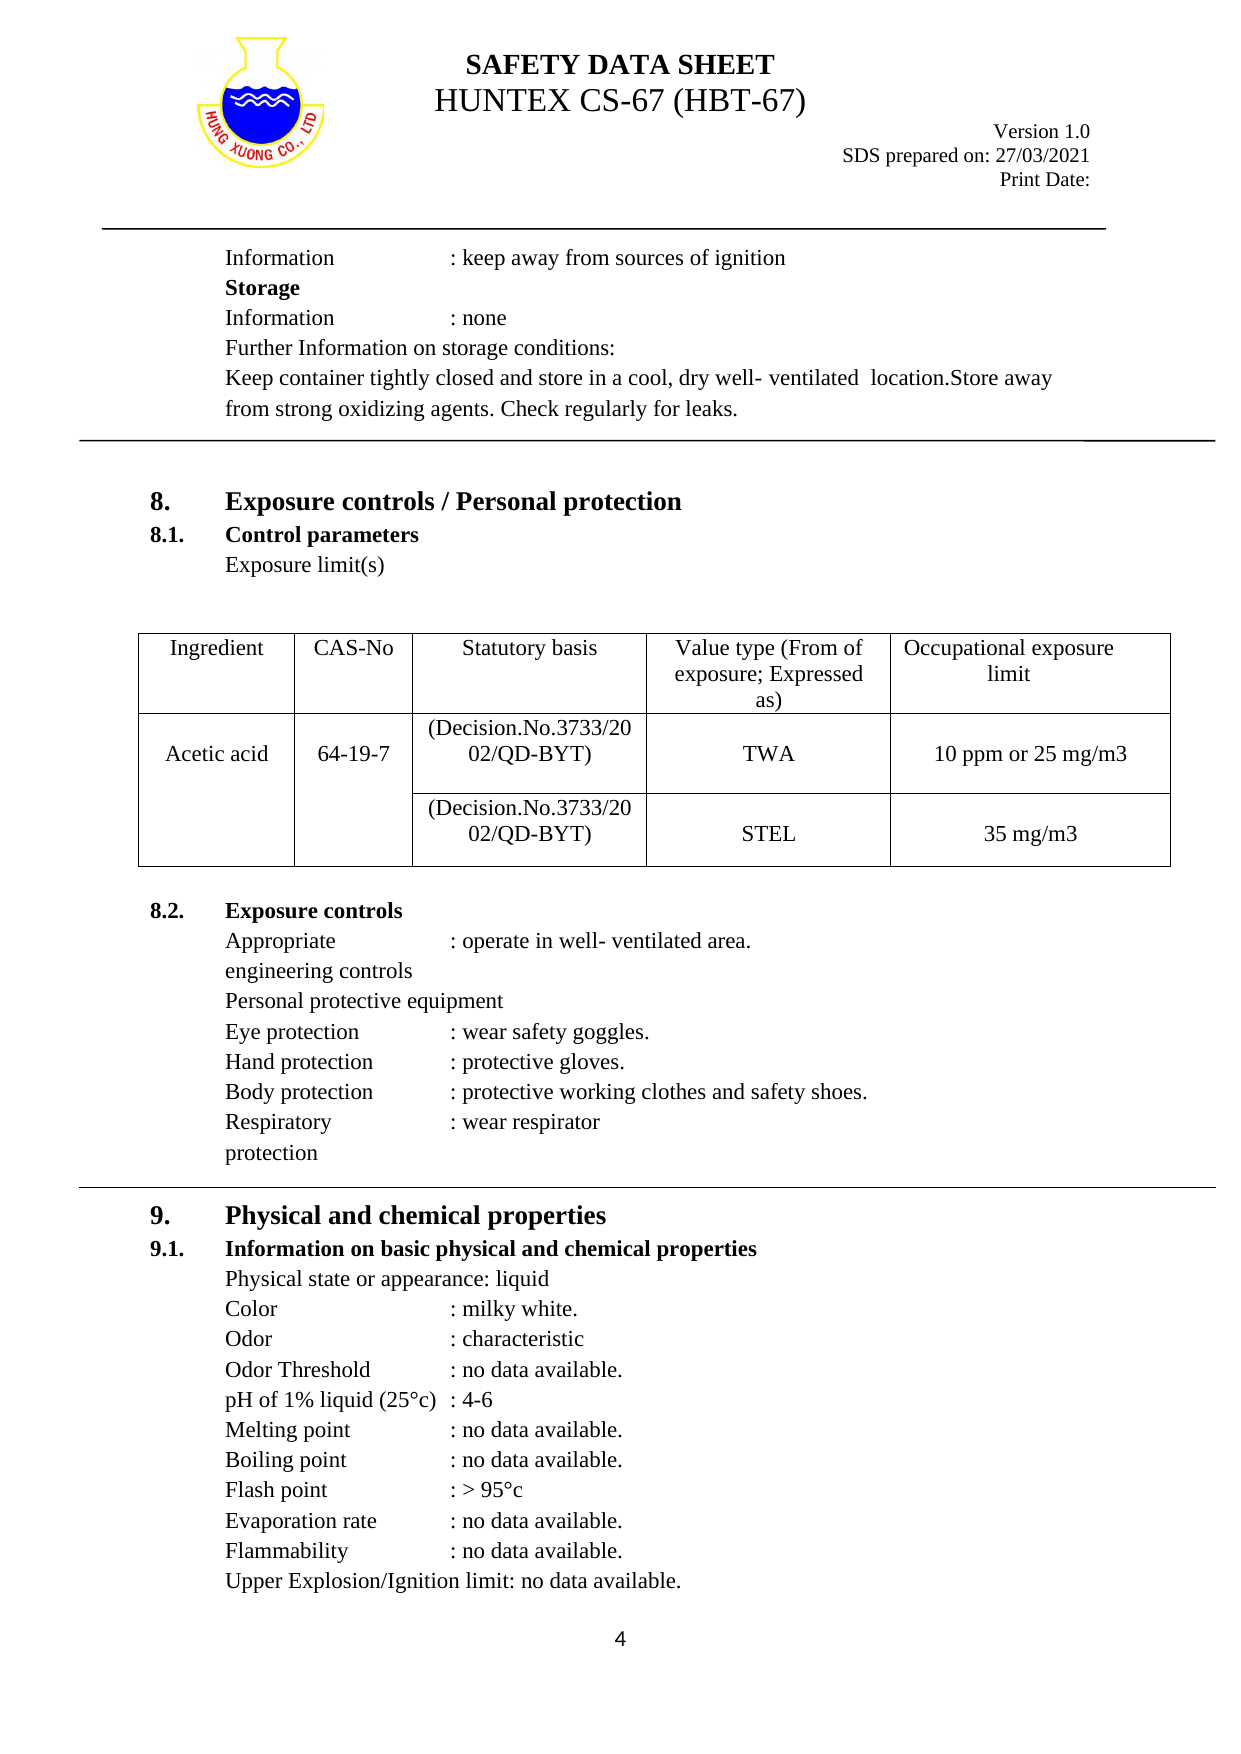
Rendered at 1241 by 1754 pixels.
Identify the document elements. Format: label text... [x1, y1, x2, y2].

text Storage [150, 274, 1090, 300]
text Body protection : protective working clothes and safety shoes. [150, 1078, 1090, 1104]
text Odor : characteristic [150, 1325, 1090, 1352]
table_cell TWA [647, 714, 890, 793]
text engineering controls [150, 957, 1090, 984]
text Respiratory : wear respirator [150, 1108, 1090, 1135]
text Keep container tightly closed and store in a cool, dry well- ventilated location.Store away from strong oxidizing agents. Check regularly for leaks. [225, 364, 1090, 421]
text Personal protective equipment [150, 988, 1090, 1014]
text Color : milky white. [150, 1295, 1090, 1322]
table_cell 35 mg/m3 [891, 794, 1170, 866]
text 8. Exposure controls / Personal protection [150, 485, 1090, 516]
text protection [150, 1139, 1090, 1165]
table_header Occupational exposure limit [891, 634, 1170, 713]
text Appropriate : operate in well- ventilated area. [150, 927, 1090, 953]
table_cell STEL [647, 794, 890, 866]
picture [197, 37, 325, 168]
table_cell Acetic acid [139, 714, 294, 866]
text Upper Explosion/Ignition limit: no data available. [150, 1567, 1090, 1593]
table_cell (Decision.No.3733/2002/QD-BYT) [413, 714, 646, 793]
table_header CAS-No [295, 634, 412, 713]
text Exposure limit(s) [150, 551, 1090, 578]
text pH of 1% liquid (25°c) : 4-6 [150, 1386, 1090, 1412]
text Flash point : > 95°c [150, 1476, 1090, 1503]
text 8.2. Exposure controls [150, 897, 1090, 923]
text 8.1. Control parameters [150, 521, 1090, 547]
text Physical state or appearance: liquid [150, 1265, 1090, 1291]
text Further Information on storage conditions: [150, 334, 1090, 361]
table_header Ingredient [139, 634, 294, 713]
text Hand protection : protective gloves. [150, 1048, 1090, 1074]
text 9.1. Information on basic physical and chemical properties [150, 1235, 1090, 1261]
text Information : none [150, 304, 1090, 330]
text Boiling point : no data available. [150, 1446, 1090, 1473]
table_cell 64-19-7 [295, 714, 412, 866]
text Odor Threshold : no data available. [150, 1356, 1090, 1382]
text Melting point : no data available. [150, 1416, 1090, 1442]
text Eye protection : wear safety goggles. [150, 1018, 1090, 1044]
text Evaporation rate : no data available. [150, 1507, 1090, 1533]
text Information : keep away from sources of ignition [150, 244, 1090, 270]
text Flammability : no data available. [150, 1537, 1090, 1563]
table_cell 10 ppm or 25 mg/m3 [891, 714, 1170, 793]
text 9. Physical and chemical properties [150, 1199, 1090, 1230]
table_header Statutory basis [413, 634, 646, 713]
table_header Value type (From of exposure; Expressed as) [647, 634, 890, 713]
table_cell (Decision.No.3733/2002/QD-BYT) [413, 794, 646, 866]
